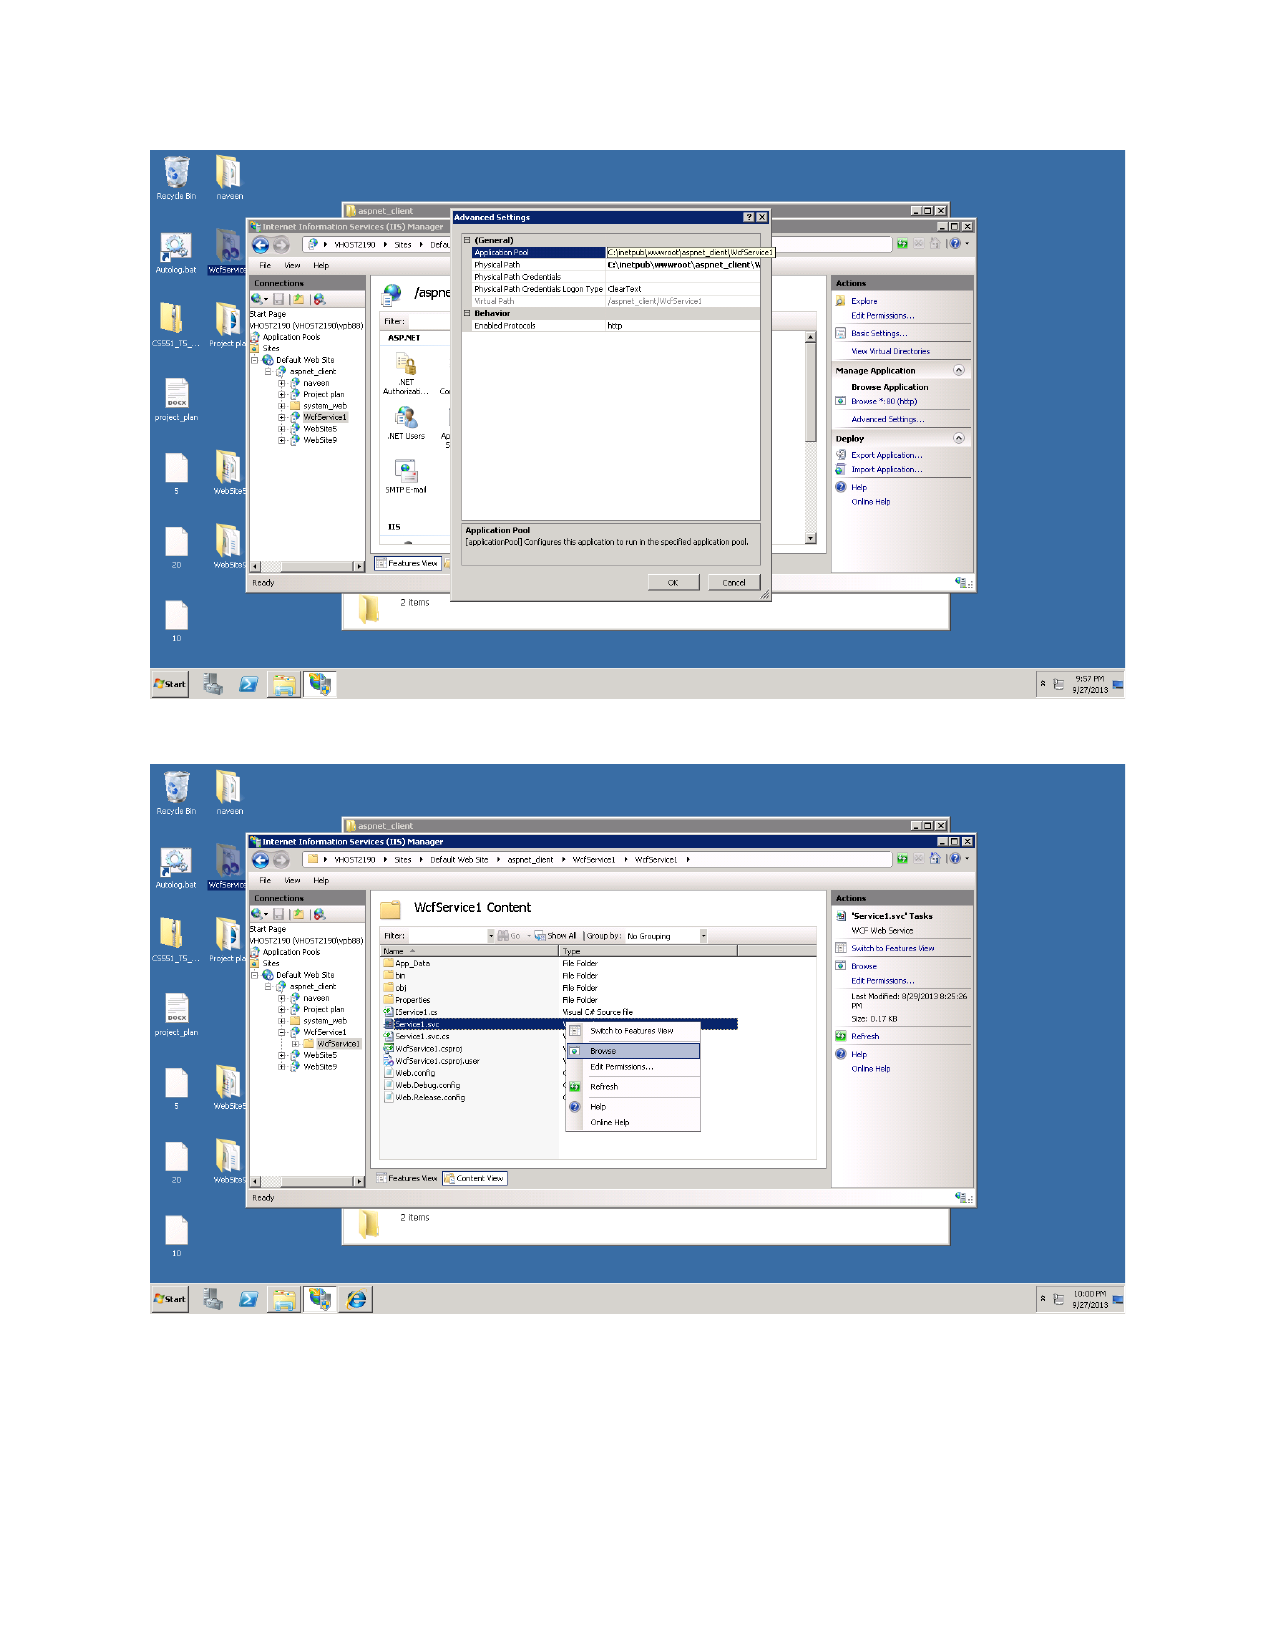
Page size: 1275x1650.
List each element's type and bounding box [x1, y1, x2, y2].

picture [150, 764, 1125, 1314]
picture [150, 150, 1125, 699]
